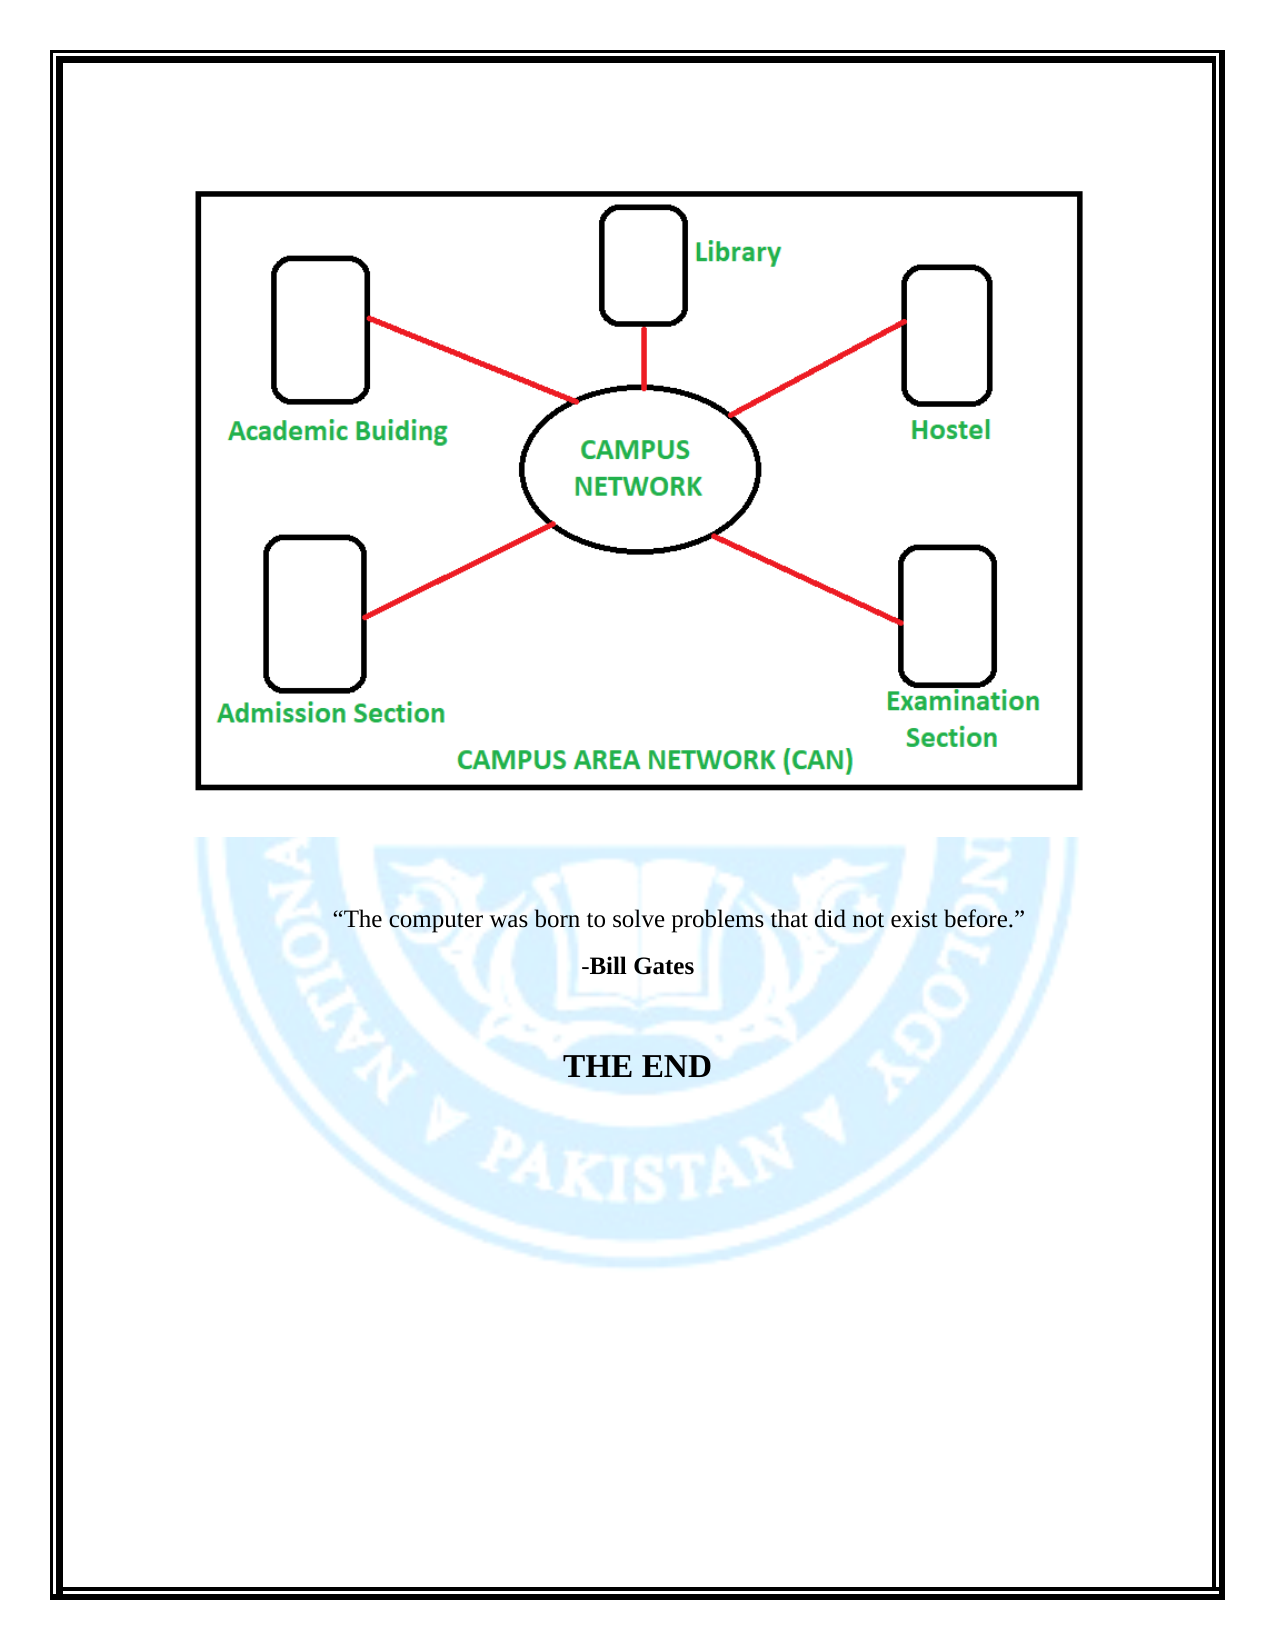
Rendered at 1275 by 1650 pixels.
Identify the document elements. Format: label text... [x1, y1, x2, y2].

text THE END [150, 1047, 1125, 1085]
picture [150, 150, 1125, 837]
text “The computer was born to solve problems that did not exist before.” [150, 904, 1125, 932]
text -Bill Gates [150, 951, 1125, 980]
